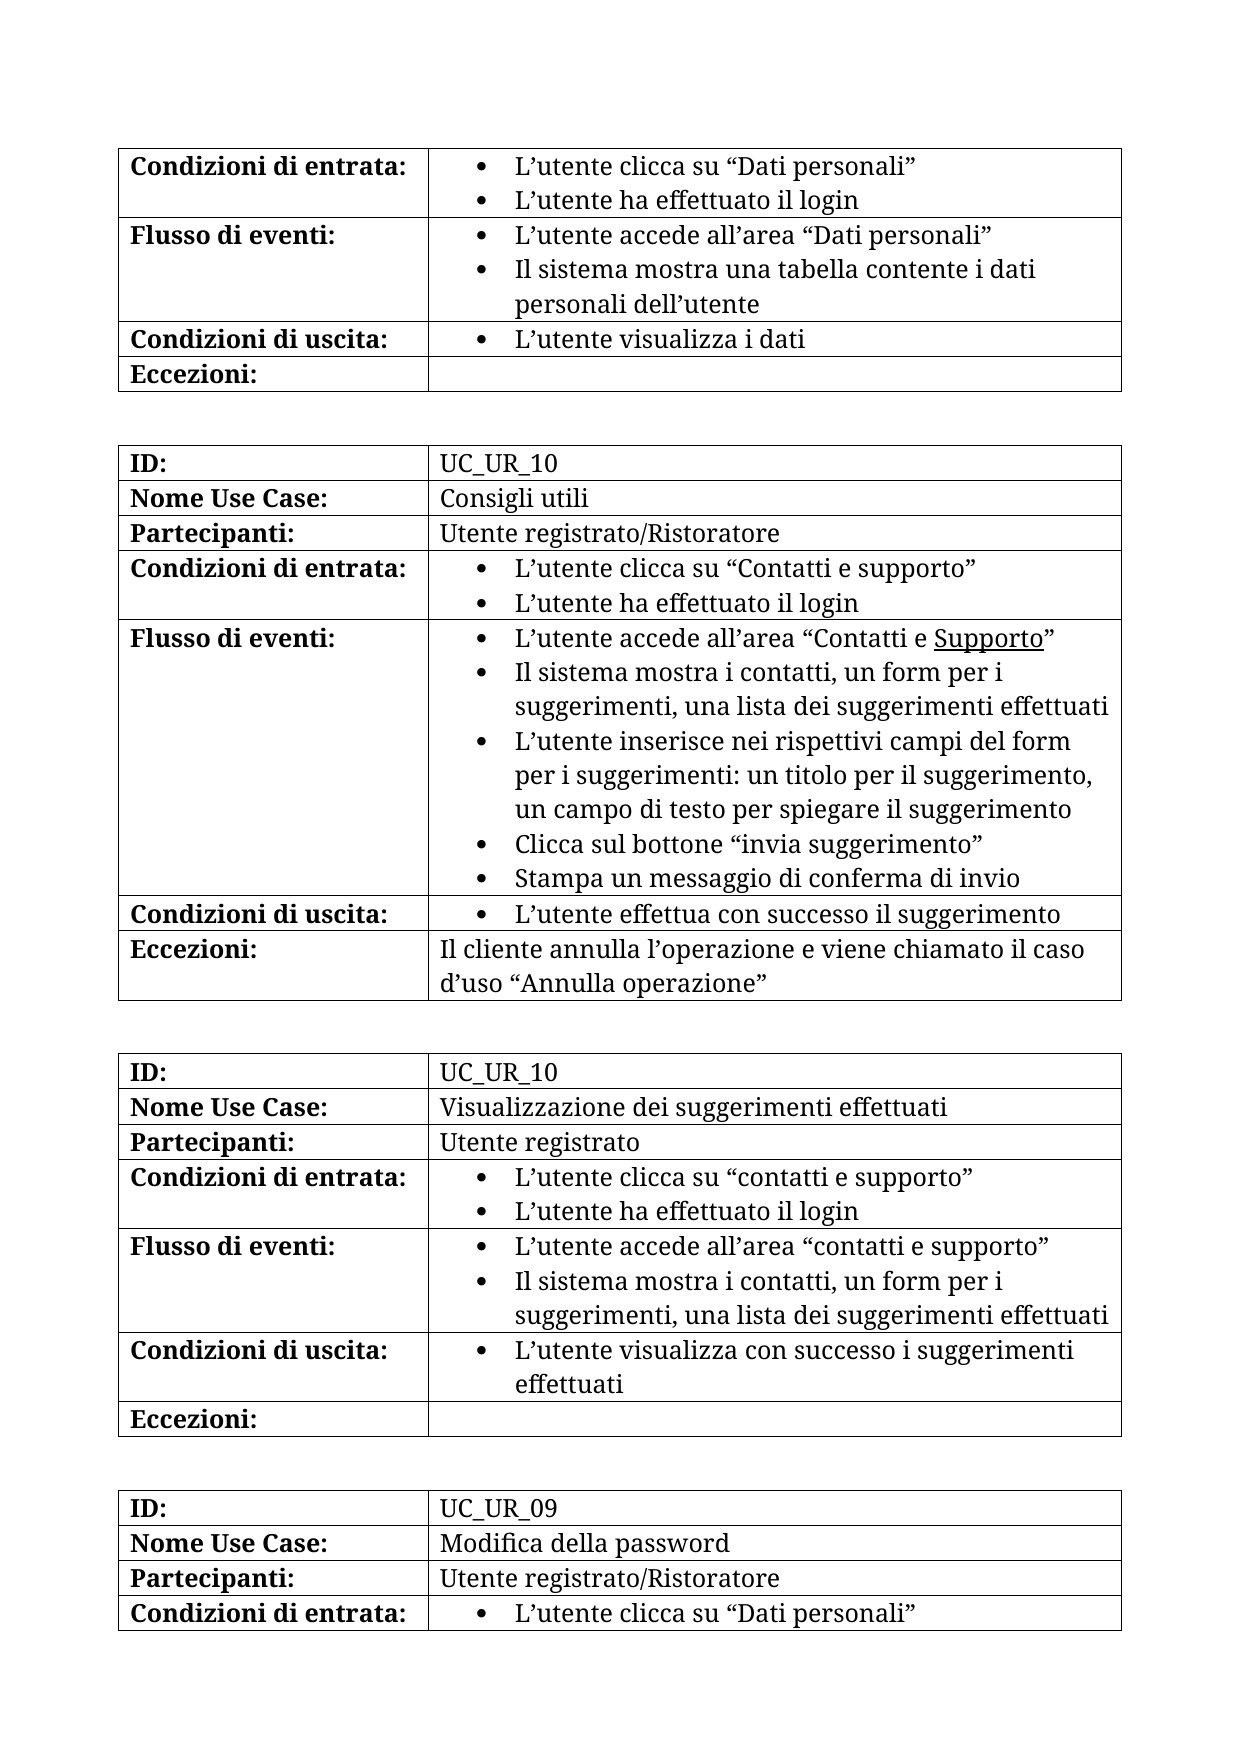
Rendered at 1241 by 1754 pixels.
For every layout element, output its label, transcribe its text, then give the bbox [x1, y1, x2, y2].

table_cell L’utente effettua con successo il suggerimento [429, 896, 1121, 930]
table_cell L’utente accede all’area “Contatti e Supporto” Il sistema mostra i contatti, un form per i suggerimenti, una lista dei suggerimenti effettuati L’utente inserisce nei rispettivi campi del form per i suggerimenti: un titolo per il suggerimento, un campo di testo per spiegare il suggerimento Clicca sul bottone “invia suggerimento” Stampa un messaggio di conferma di invio [429, 620, 1121, 895]
table_cell Condizioni di entrata: [119, 1160, 428, 1228]
table_cell Condizioni di uscita: [119, 896, 428, 930]
table_header ID: [119, 1054, 428, 1088]
table_cell Eccezioni: [119, 931, 428, 999]
table_cell Condizioni di entrata: [119, 149, 428, 217]
table_cell Condizioni di entrata: [119, 551, 428, 619]
table_cell Nome Use Case: [119, 1526, 428, 1560]
table_header UC_UR_10 [429, 446, 1121, 480]
table_cell Flusso di eventi: [119, 620, 428, 895]
table_header ID: [119, 1491, 428, 1525]
table_cell Nome Use Case: [119, 1089, 428, 1123]
table_cell L’utente clicca su “Dati personali” L’utente ha effettuato il login [429, 149, 1121, 217]
table_cell Utente registrato/Ristoratore [429, 1561, 1121, 1595]
table_cell L’utente accede all’area “Dati personali” Il sistema mostra una tabella contente i dati personali dell’utente [429, 218, 1121, 321]
table_header UC_UR_10 [429, 1054, 1121, 1088]
table_cell L’utente accede all’area “contatti e supporto” Il sistema mostra i contatti, un form per i suggerimenti, una lista dei suggerimenti effettuati [429, 1229, 1121, 1332]
table_cell Utente registrato [429, 1125, 1121, 1158]
table_cell L’utente clicca su “Contatti e supporto” L’utente ha effettuato il login [429, 551, 1121, 619]
table_cell L’utente visualizza con successo i suggerimenti effettuati [429, 1333, 1121, 1401]
table_cell Modifica della password [429, 1526, 1121, 1560]
table_cell Partecipanti: [119, 1561, 428, 1595]
table_cell Nome Use Case: [119, 481, 428, 515]
table_cell Eccezioni: [119, 357, 428, 391]
table_cell Visualizzazione dei suggerimenti effettuati [429, 1089, 1121, 1123]
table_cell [429, 1596, 1121, 1630]
table_cell L’utente clicca su “contatti e supporto” L’utente ha effettuato il login [429, 1160, 1121, 1228]
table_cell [119, 1596, 428, 1630]
table_cell [429, 357, 1121, 391]
table_cell Partecipanti: [119, 516, 428, 550]
table_header ID: [119, 446, 428, 480]
table_cell Condizioni di uscita: [119, 1333, 428, 1401]
table_cell Consigli utili [429, 481, 1121, 515]
table_header UC_UR_09 [429, 1491, 1121, 1525]
table_cell [429, 1402, 1121, 1436]
table_cell Il cliente annulla l’operazione e viene chiamato il caso d’uso “Annulla operazione” [429, 931, 1121, 999]
table_cell Flusso di eventi: [119, 218, 428, 321]
table_cell Utente registrato/Ristoratore [429, 516, 1121, 550]
table_cell L’utente visualizza i dati [429, 322, 1121, 356]
table_cell Eccezioni: [119, 1402, 428, 1436]
table_cell Partecipanti: [119, 1125, 428, 1158]
table_cell Condizioni di uscita: [119, 322, 428, 356]
table_cell Flusso di eventi: [119, 1229, 428, 1332]
